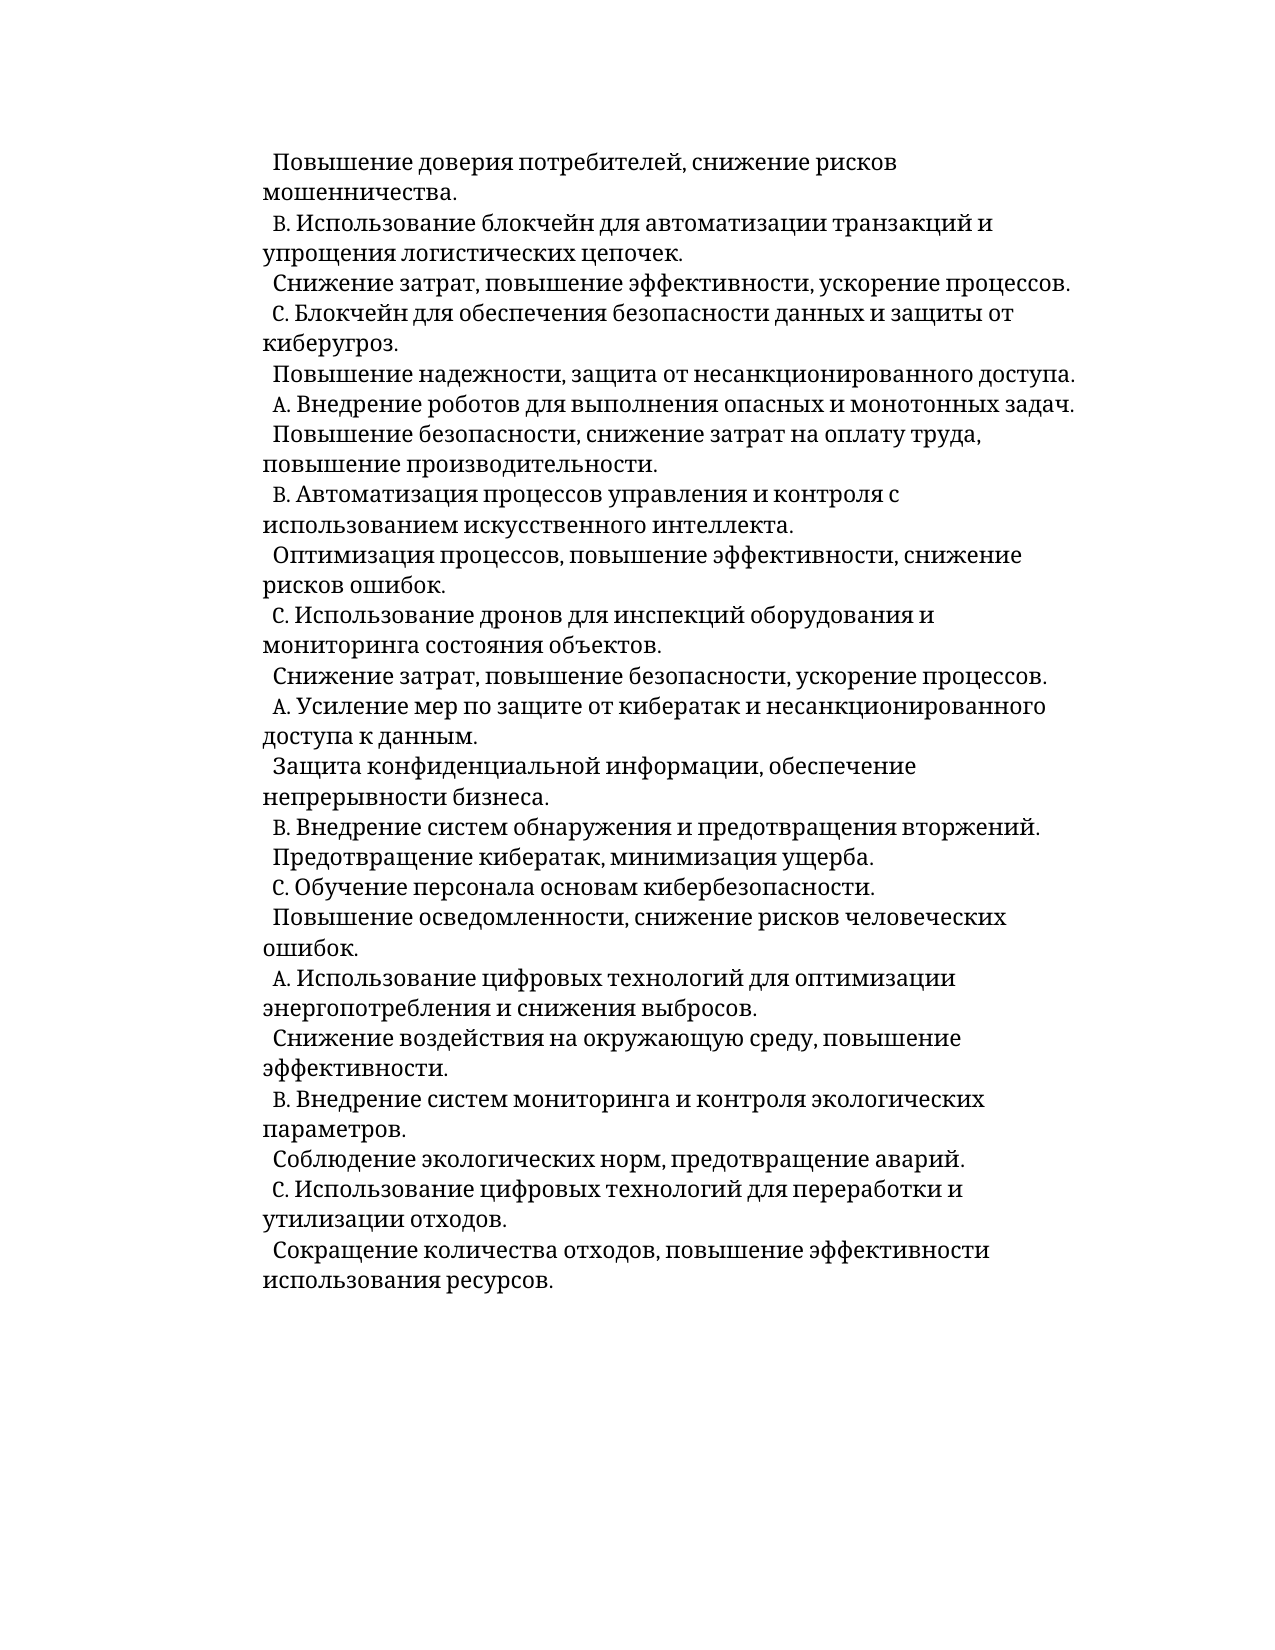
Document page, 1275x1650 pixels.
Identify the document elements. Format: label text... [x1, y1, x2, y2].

list Защита конфиденциальной информации, обеспечение непрерывности бизнеса. [262, 754, 1087, 811]
list Предотвращение кибератак, минимизация ущерба. [262, 845, 1087, 871]
list Снижение воздействия на окружающую среду, повышение эффективности. [262, 1026, 1087, 1083]
list A. Использование цифровых технологий для оптимизации энергопотребления и снижения выбросов. [262, 966, 1087, 1022]
list B. Внедрение систем обнаружения и предотвращения вторжений. [262, 814, 1087, 841]
list Оптимизация процессов, повышение эффективности, снижение рисков ошибок. [262, 543, 1087, 599]
list Повышение доверия потребителей, снижение рисков мошенничества. [262, 150, 1087, 207]
list Повышение осведомленности, снижение рисков человеческих ошибок. [262, 905, 1087, 962]
list C. Обучение персонала основам кибербезопасности. [262, 875, 1087, 901]
list Повышение безопасности, снижение затрат на оплату труда, повышение производительности. [262, 422, 1087, 478]
list Соблюдение экологических норм, предотвращение аварий. [262, 1147, 1087, 1173]
list C. Использование цифровых технологий для переработки и утилизации отходов. [262, 1177, 1087, 1234]
list Сокращение количества отходов, повышение эффективности использования ресурсов. [262, 1237, 1087, 1294]
list B. Автоматизация процессов управления и контроля с использованием искусственного интеллекта. [262, 482, 1087, 539]
list A. Внедрение роботов для выполнения опасных и монотонных задач. [262, 392, 1087, 418]
list B. Внедрение систем мониторинга и контроля экологических параметров. [262, 1086, 1087, 1143]
list A. Усиление мер по защите от кибератак и несанкционированного доступа к данным. [262, 694, 1087, 750]
list B. Использование блокчейн для автоматизации транзакций и упрощения логистических цепочек. [262, 210, 1087, 267]
list C. Использование дронов для инспекций оборудования и мониторинга состояния объектов. [262, 603, 1087, 660]
list Повышение надежности, защита от несанкционированного доступа. [262, 361, 1087, 388]
list C. Блокчейн для обеспечения безопасности данных и защиты от киберугроз. [262, 301, 1087, 358]
list Снижение затрат, повышение эффективности, ускорение процессов. [262, 271, 1087, 297]
list Снижение затрат, повышение безопасности, ускорение процессов. [262, 663, 1087, 690]
